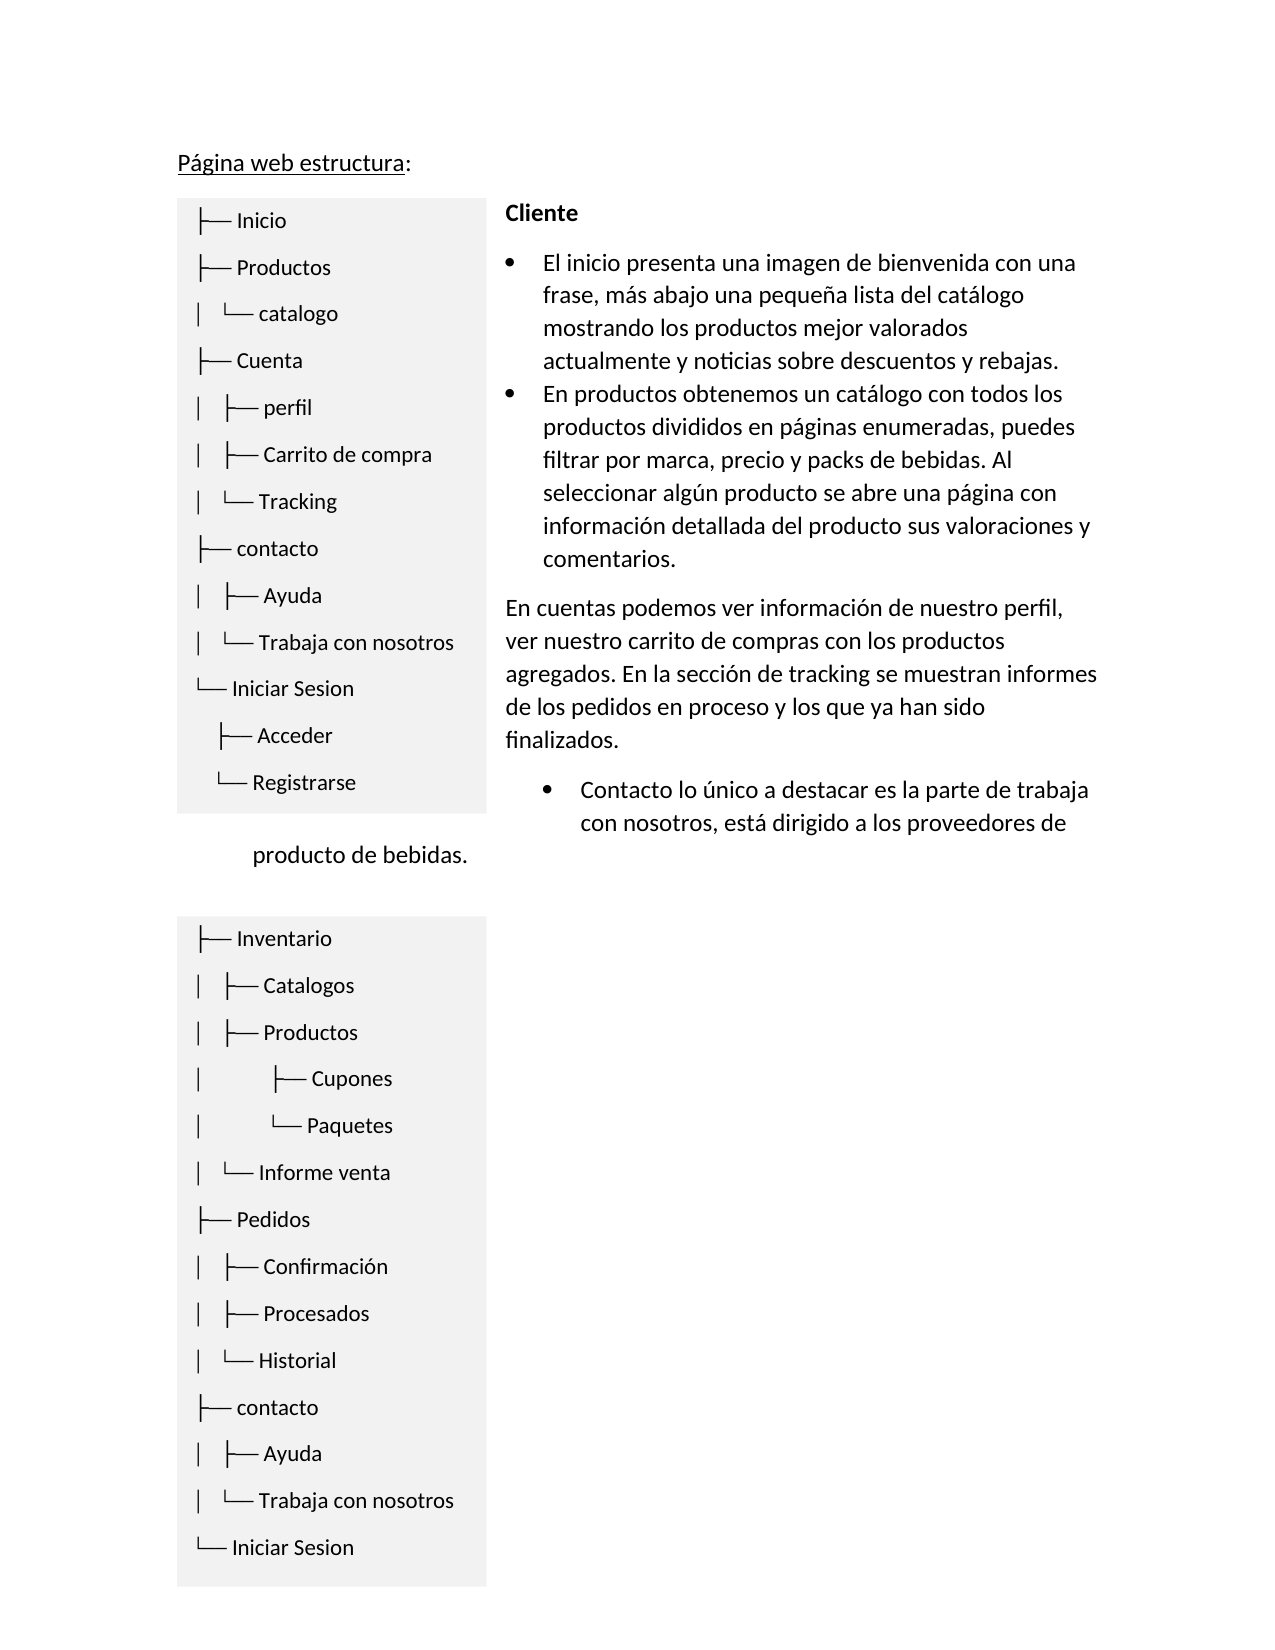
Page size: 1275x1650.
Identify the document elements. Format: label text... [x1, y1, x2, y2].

text Cliente [177, 197, 1098, 228]
list En productos obtenemos un catálogo con todos los productos divididos en páginas enumeradas, puedes filtrar por marca, precio y packs de bebidas. Al seleccionar algún producto se abre una página con información detallada del producto sus valoraciones y comentarios. [487, 378, 1098, 573]
list Contacto lo único a destacar es la parte de trabaja con nosotros, está dirigido a los proveedores de producto de bebidas. [215, 774, 1098, 870]
text Página web estructura: [177, 148, 1098, 178]
list El inicio presenta una imagen de bienvenida con una frase, más abajo una pequeña lista del catálogo mostrando los productos mejor valorados actualmente y noticias sobre descuentos y rebajas. [487, 247, 1098, 376]
text En cuentas podemos ver información de nuestro perfil, ver nuestro carrito de compras con los productos agregados. En la sección de tracking se muestran informes de los pedidos en proceso y los que ya han sido finalizados. [487, 593, 1098, 755]
